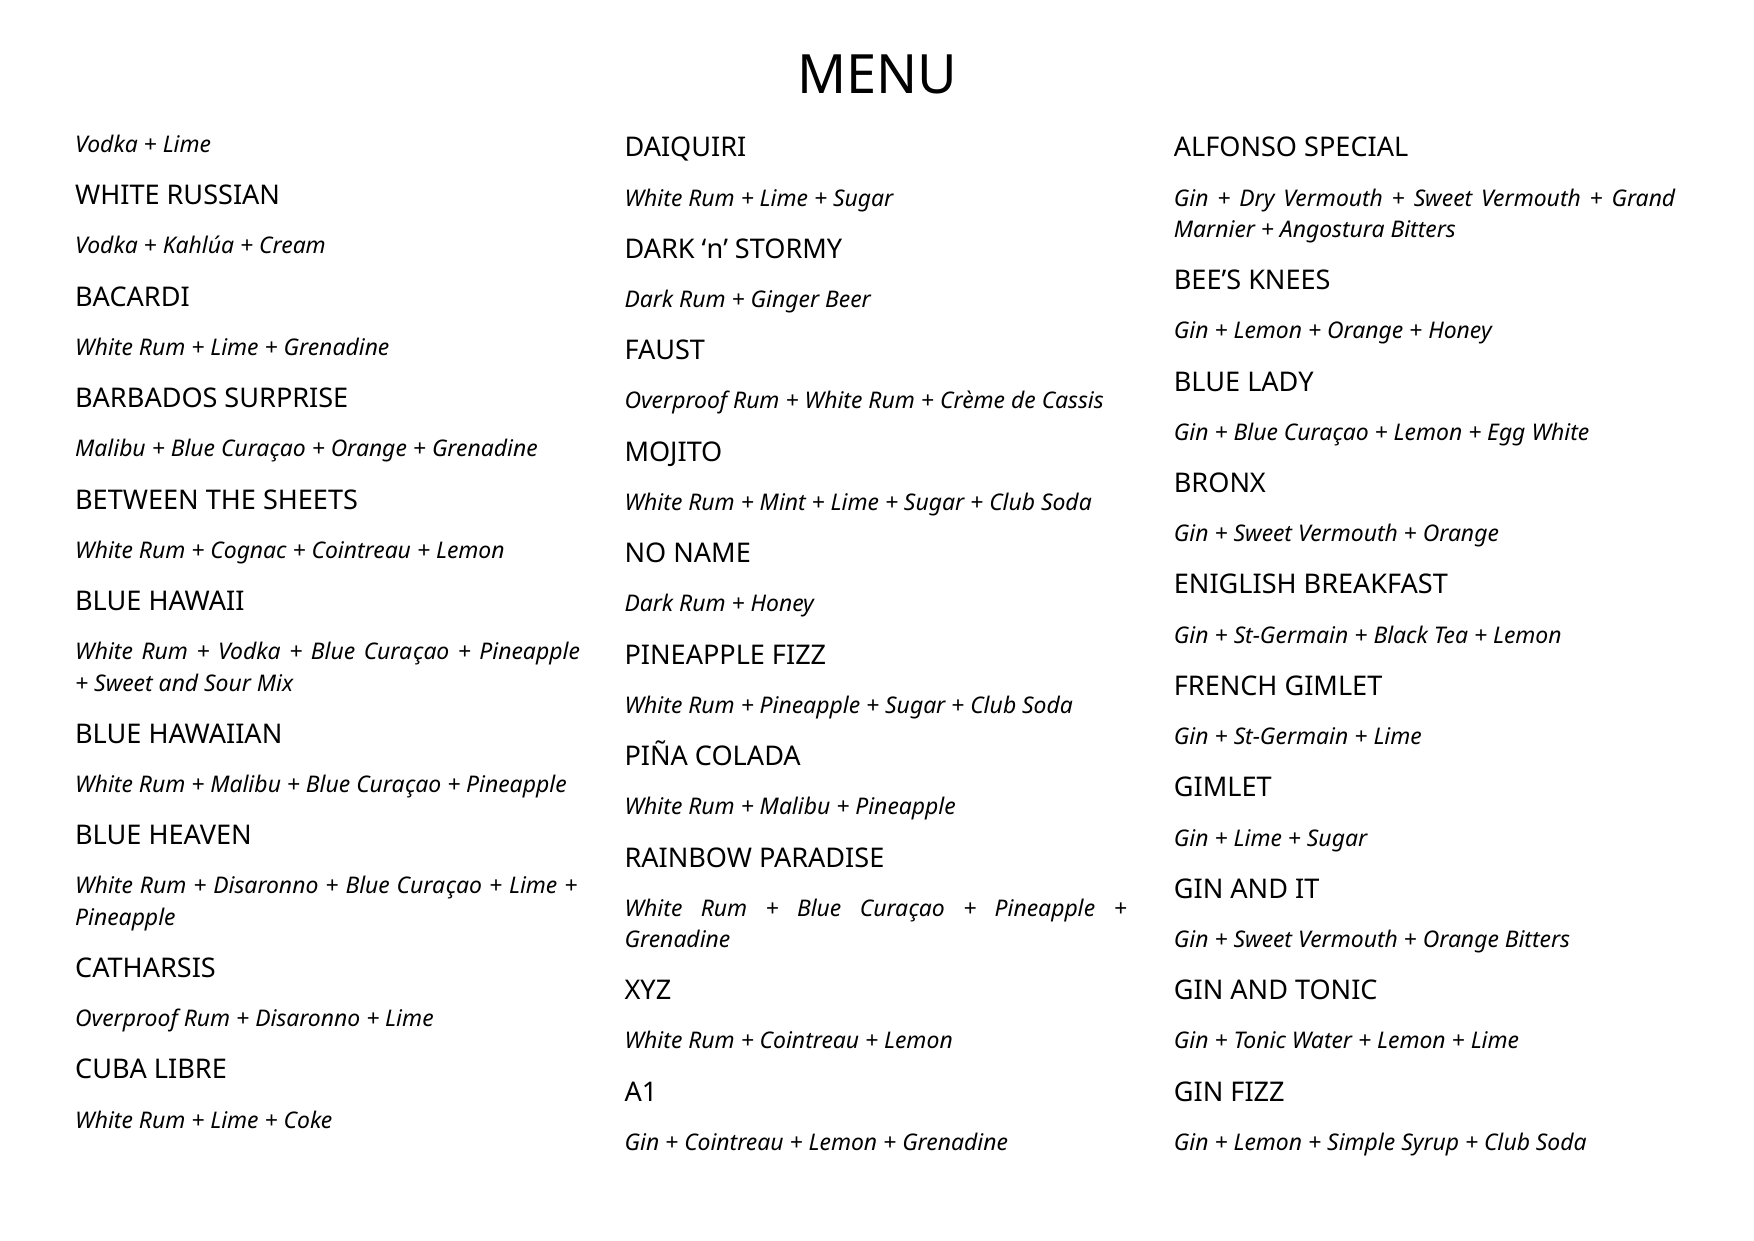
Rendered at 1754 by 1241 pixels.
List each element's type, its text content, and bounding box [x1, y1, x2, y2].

text White Rum + Blue Curaçao + Pineapple + Grenadine [624, 892, 1129, 954]
text White Rum + Lime + Sugar [624, 181, 1129, 213]
text Gin + Sweet Vermouth + Orange [1174, 517, 1679, 548]
text PINEAPPLE FIZZ [624, 635, 1129, 672]
text PIñA COLADA [624, 737, 1129, 773]
text BLUE LADY [1174, 362, 1679, 399]
text XYZ [624, 971, 1129, 1008]
text BLUE HAWAII [75, 582, 580, 618]
text Gin + Cointreau + Lemon + Grenadine [624, 1126, 1129, 1157]
text Gin + Blue Curaçao + Lemon + Egg White [1174, 416, 1679, 447]
text GIMLET [1174, 768, 1679, 805]
text White Rum + Disaronno + Blue Curaçao + Lime + Pineapple [75, 869, 580, 932]
text White Rum + Malibu + Blue Curaçao + Pineapple [75, 768, 580, 799]
text BACARDI [75, 277, 580, 314]
text DAIQUIRI [624, 128, 1129, 165]
text Overproof Rum + White Rum + Crème de Cassis [624, 384, 1129, 416]
text Overproof Rum + Disaronno + Lime [75, 1002, 580, 1033]
text White Rum + Vodka + Blue Curaçao + Pineapple + Sweet and Sour Mix [75, 635, 580, 698]
text BRONX [1174, 463, 1679, 500]
text White Rum + Lime + Grenadine [75, 331, 580, 362]
text White Rum + Cognac + Cointreau + Lemon [75, 534, 580, 565]
text Gin + Sweet Vermouth + Orange Bitters [1174, 923, 1679, 954]
text Dark Rum + Ginger Beer [624, 283, 1129, 314]
text Gin + Lime + Sugar [1174, 821, 1679, 853]
text Gin + St-Germain + Lime [1174, 720, 1679, 751]
text White Rum + Mint + Lime + Sugar + Club Soda [624, 486, 1129, 517]
text ALFONSO SPECIAL [1174, 128, 1679, 165]
text GIN AND TONIC [1174, 971, 1679, 1008]
text BLUE HEAVEN [75, 816, 580, 853]
text Gin + Dry Vermouth + Sweet Vermouth + Grand Marnier + Angostura Bitters [1174, 181, 1679, 244]
text faust [624, 331, 1129, 368]
text WHITE RUSSIAN [75, 176, 580, 213]
text Gin + St-Germain + Black Tea + Lemon [1174, 618, 1679, 650]
text ENIGLISH BREAKFAST [1174, 565, 1679, 602]
text Vodka + Kahlúa + Cream [75, 229, 580, 261]
text Gin + Lemon + Simple Syrup + Club Soda [1174, 1126, 1679, 1157]
text catharsis [75, 948, 580, 985]
text Gin + Tonic Water + Lemon + Lime [1174, 1024, 1679, 1056]
text BLUE HAWAIIAN [75, 714, 580, 751]
text White Rum + Lime + Coke [75, 1103, 580, 1135]
text MOJITO [624, 432, 1129, 469]
text CUBA LIBRE [75, 1050, 580, 1087]
text White Rum + Malibu + Pineapple [624, 790, 1129, 821]
text GIN FIZZ [1174, 1072, 1679, 1109]
text White Rum + Cointreau + Lemon [624, 1024, 1129, 1056]
text No NaME [624, 534, 1129, 571]
text Malibu + Blue Curaçao + Orange + Grenadine [75, 432, 580, 463]
text BARBADOS SURPRISE [75, 379, 580, 416]
text A1 [624, 1072, 1129, 1109]
text FRENCH GIMLET [1174, 666, 1679, 703]
text Vodka + Lime [75, 128, 580, 159]
text RAINBOW PARADISE [624, 838, 1129, 875]
text White Rum + Pineapple + Sugar + Club Soda [624, 689, 1129, 720]
text BEE’S KNEES [1174, 261, 1679, 297]
text Dark Rum + Honey [624, 587, 1129, 618]
text BETWEEN THE SHEETS [75, 480, 580, 517]
text Gin + Lemon + Orange + Honey [1174, 314, 1679, 345]
text GIN AND IT [1174, 869, 1679, 906]
text DarK ‘n’ stormy [624, 229, 1129, 266]
